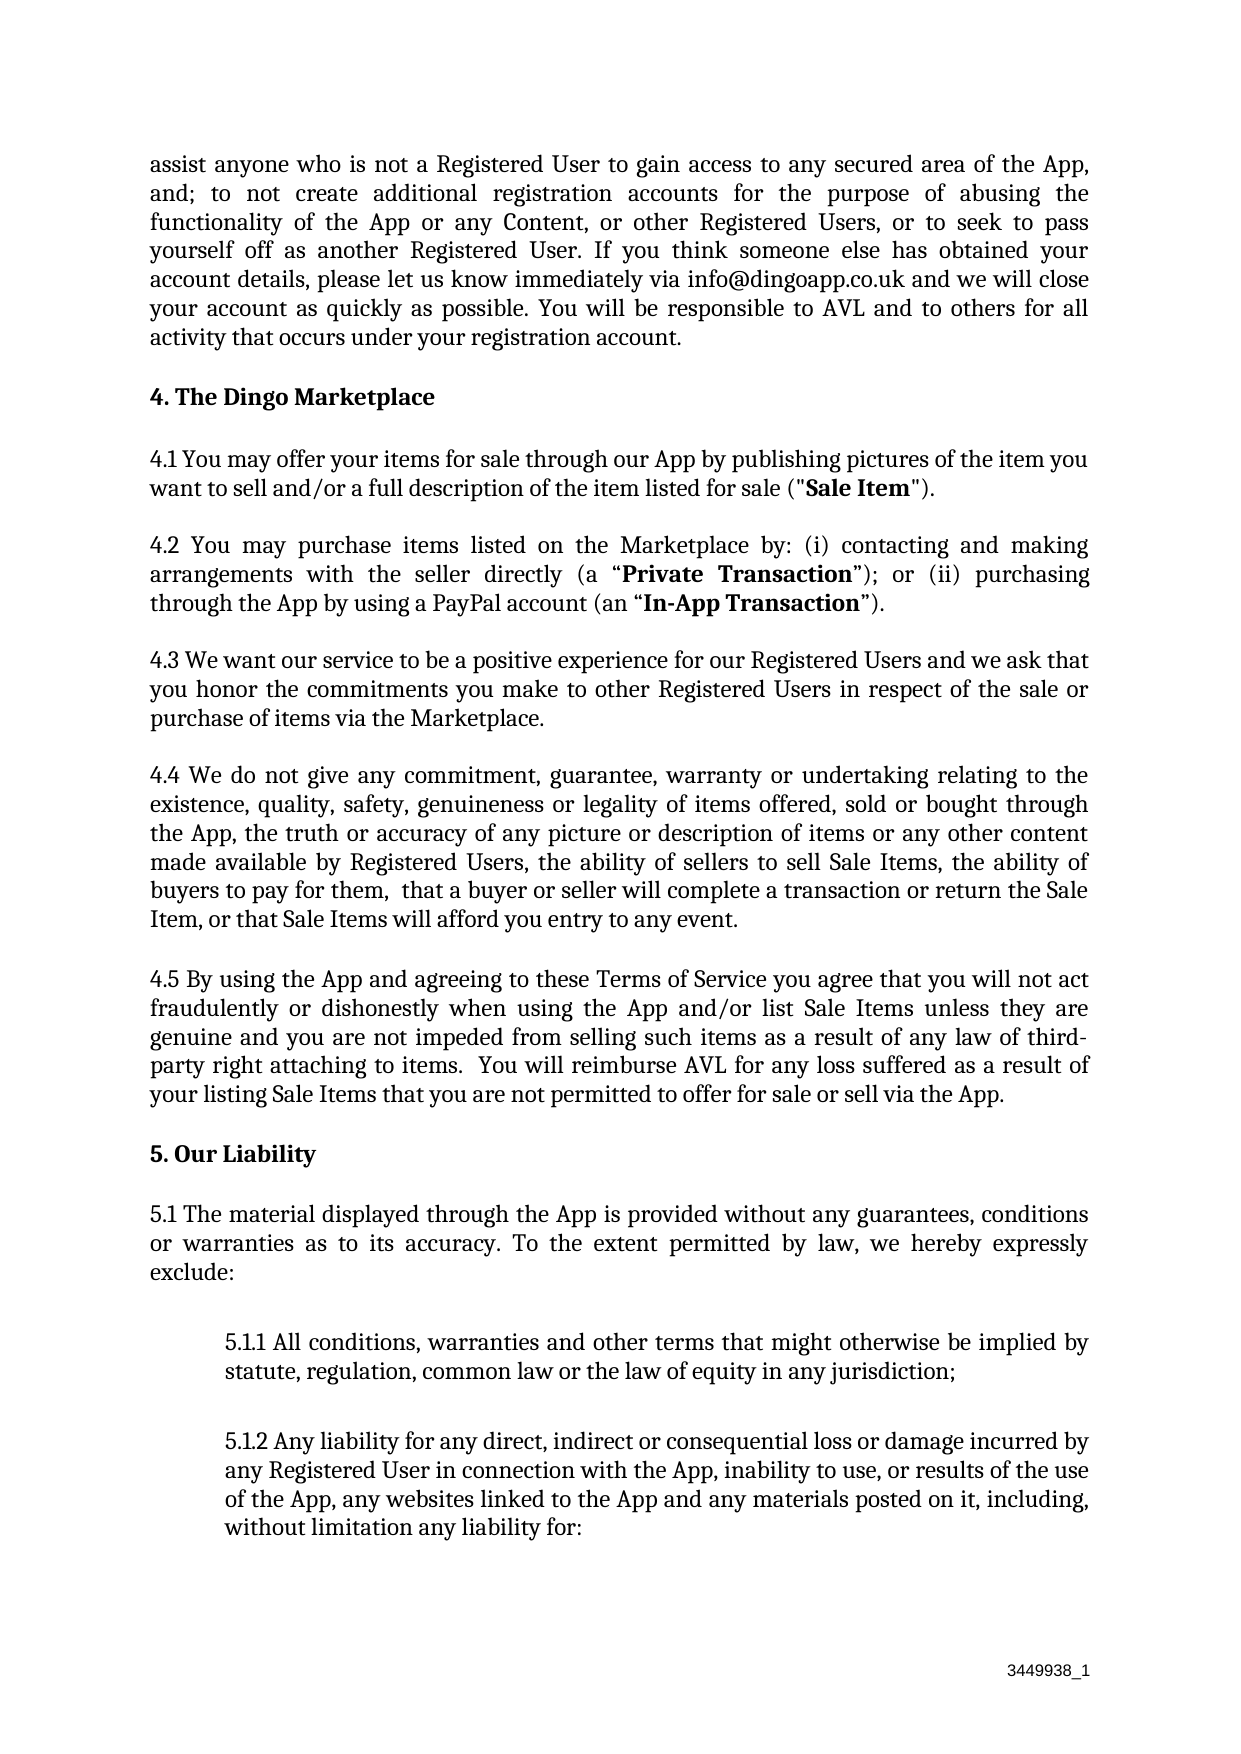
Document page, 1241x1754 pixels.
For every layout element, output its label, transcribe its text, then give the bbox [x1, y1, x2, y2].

text 4. The Dingo Marketplace [150, 382, 1090, 411]
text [150, 150, 1090, 351]
text 5.1.2 Any liability for any direct, indirect or consequential loss or damage incurred by any Registered User in connection with the App, inability to use, or results of the use of the App, any websites linked to the App and any materials posted on it, including, without limitation any liability for: [225, 1427, 1090, 1542]
text 4.2 You may purchase items listed on the Marketplace by: (i) contacting and making arrangements with the seller directly (a “Private Transaction”); or (ii) purchasing through the App by using a PayPal account (an “In-App Transaction”). [150, 531, 1090, 617]
text 5.1.1 All conditions, warranties and other terms that might otherwise be implied by statute, regulation, common law or the law of equity in any jurisdiction; [225, 1328, 1090, 1385]
text 5. Our Liability [150, 1140, 1090, 1169]
text 5.1 The material displayed through the App is provided without any guarantees, conditions or warranties as to its accuracy. To the extent permitted by law, we hereby expressly exclude: [150, 1200, 1090, 1286]
text 4.3 We want our service to be a positive experience for our Registered Users and we ask that you honor the commitments you make to other Registered Users in respect of the sale or purchase of items via the Marketplace. [150, 646, 1090, 732]
text 4.5 By using the App and agreeing to these Terms of Service you agree that you will not act fraudulently or dishonestly when using the App and/or list Sale Items unless they are genuine and you are not impeded from selling such items as a result of any law of third-party right attaching to items. You will reimburse AVL for any loss suffered as a result of your listing Sale Items that you are not permitted to offer for sale or sell via the App. [150, 965, 1090, 1109]
text 4.1 You may offer your items for sale through our App by publishing pictures of the item you want to sell and/or a full description of the item listed for sale ("Sale Item"). [150, 445, 1090, 502]
text 4.4 We do not give any commitment, guarantee, warranty or undertaking relating to the existence, quality, safety, genuineness or legality of items offered, sold or bought through the App, the truth or accuracy of any picture or description of items or any other content made available by Registered Users, the ability of sellers to sell Sale Items, the ability of buyers to pay for them, that a buyer or seller will complete a transaction or return the Sale Item, or that Sale Items will afford you entry to any event. [150, 761, 1090, 934]
